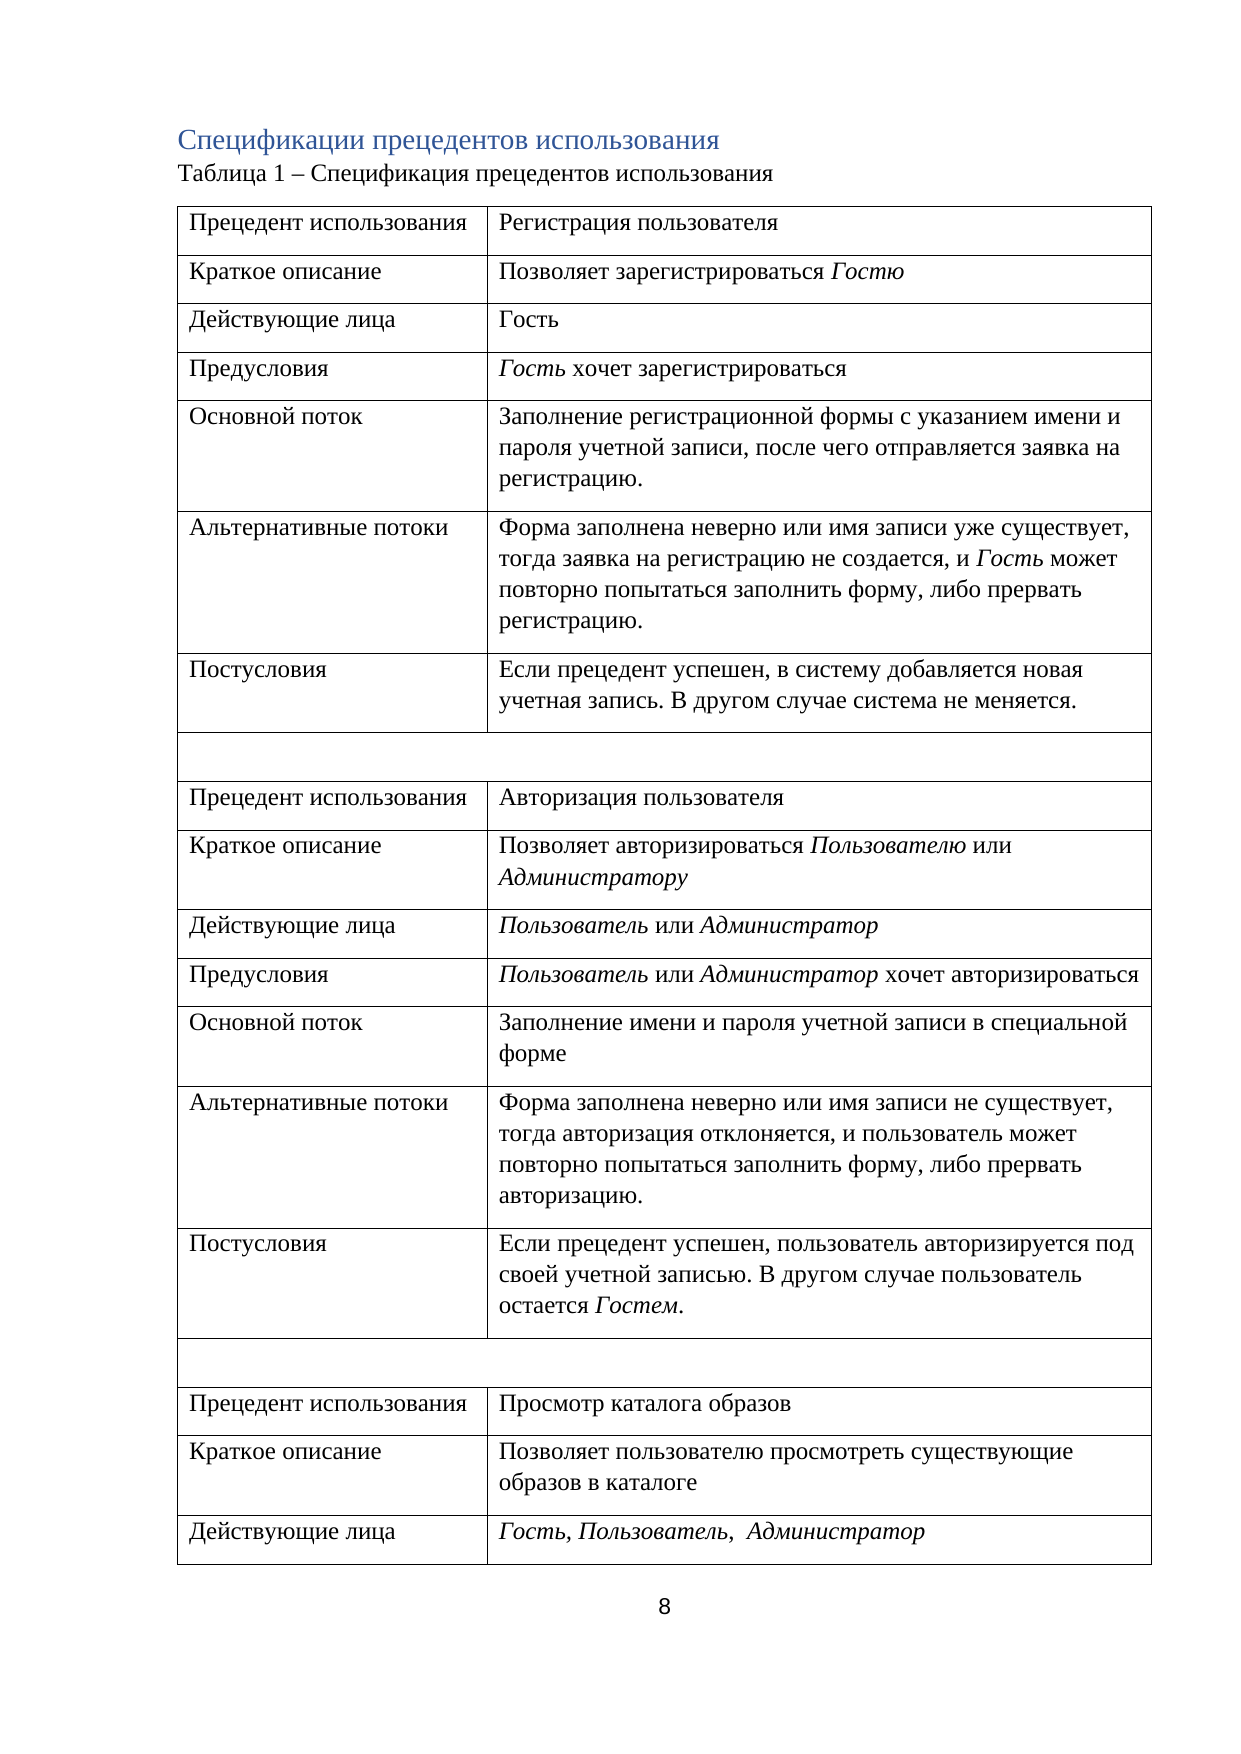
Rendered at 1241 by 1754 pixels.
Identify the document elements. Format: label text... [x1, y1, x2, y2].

table_cell Прецедент использования [178, 782, 487, 829]
table_cell Альтернативные потоки [178, 1087, 487, 1227]
table_cell Если прецедент успешен, пользователь авторизируется под своей учетной записью. В другом случае пользователь остается Гостем. [488, 1229, 1151, 1338]
table_cell Форма заполнена неверно или имя записи не существует, тогда авторизация отклоняется, и пользователь может повторно попытаться заполнить форму, либо прервать авторизацию. [488, 1087, 1151, 1227]
table_cell Предусловия [178, 353, 487, 400]
table_cell Краткое описание [178, 256, 487, 303]
table_cell Прецедент использования [178, 1388, 487, 1435]
table_cell Пользователь или Администратор [488, 910, 1151, 958]
table_header Регистрация пользователя [488, 207, 1151, 255]
table_cell Гость [488, 304, 1151, 352]
table_cell Краткое описание [178, 1436, 487, 1515]
table_cell Форма заполнена неверно или имя записи уже существует, тогда заявка на регистрацию не создается, и Гость может повторно попытаться заполнить форму, либо прервать регистрацию. [488, 512, 1151, 653]
table_cell Предусловия [178, 959, 487, 1006]
table_cell Гость, Пользователь, Администратор [488, 1516, 1151, 1563]
table_cell Действующие лица [178, 1516, 487, 1563]
table_cell Позволяет пользователю просмотреть существующие образов в каталоге [488, 1436, 1151, 1515]
table_cell Гость хочет зарегистрироваться [488, 353, 1151, 400]
table_cell Позволяет авторизироваться Пользователю или Администратору [488, 831, 1151, 909]
table_cell Действующие лица [178, 910, 487, 958]
table_cell Постусловия [178, 1229, 487, 1338]
table_cell Постусловия [178, 654, 487, 732]
table_cell Альтернативные потоки [178, 512, 487, 653]
table_cell Действующие лица [178, 304, 487, 352]
table_cell [178, 733, 1151, 781]
table_cell Позволяет зарегистрироваться Гостю [488, 256, 1151, 303]
table_header Прецедент использования [178, 207, 487, 255]
subtitle Спецификации прецедентов использования [177, 122, 1152, 156]
table_cell Авторизация пользователя [488, 782, 1151, 829]
text Таблица 1 – Спецификация прецедентов использования [177, 158, 1152, 187]
table_cell Краткое описание [178, 831, 487, 909]
table_cell Просмотр каталога образов [488, 1388, 1151, 1435]
table_cell Если прецедент успешен, в систему добавляется новая учетная запись. В другом случае система не меняется. [488, 654, 1151, 732]
table_cell Заполнение имени и пароля учетной записи в специальной форме [488, 1007, 1151, 1086]
table_cell [178, 1339, 1151, 1387]
table_cell Основной поток [178, 401, 487, 511]
table_cell Заполнение регистрационной формы с указанием имени и пароля учетной записи, после чего отправляется заявка на регистрацию. [488, 401, 1151, 511]
table_cell Пользователь или Администратор хочет авторизироваться [488, 959, 1151, 1006]
table_cell Основной поток [178, 1007, 487, 1086]
